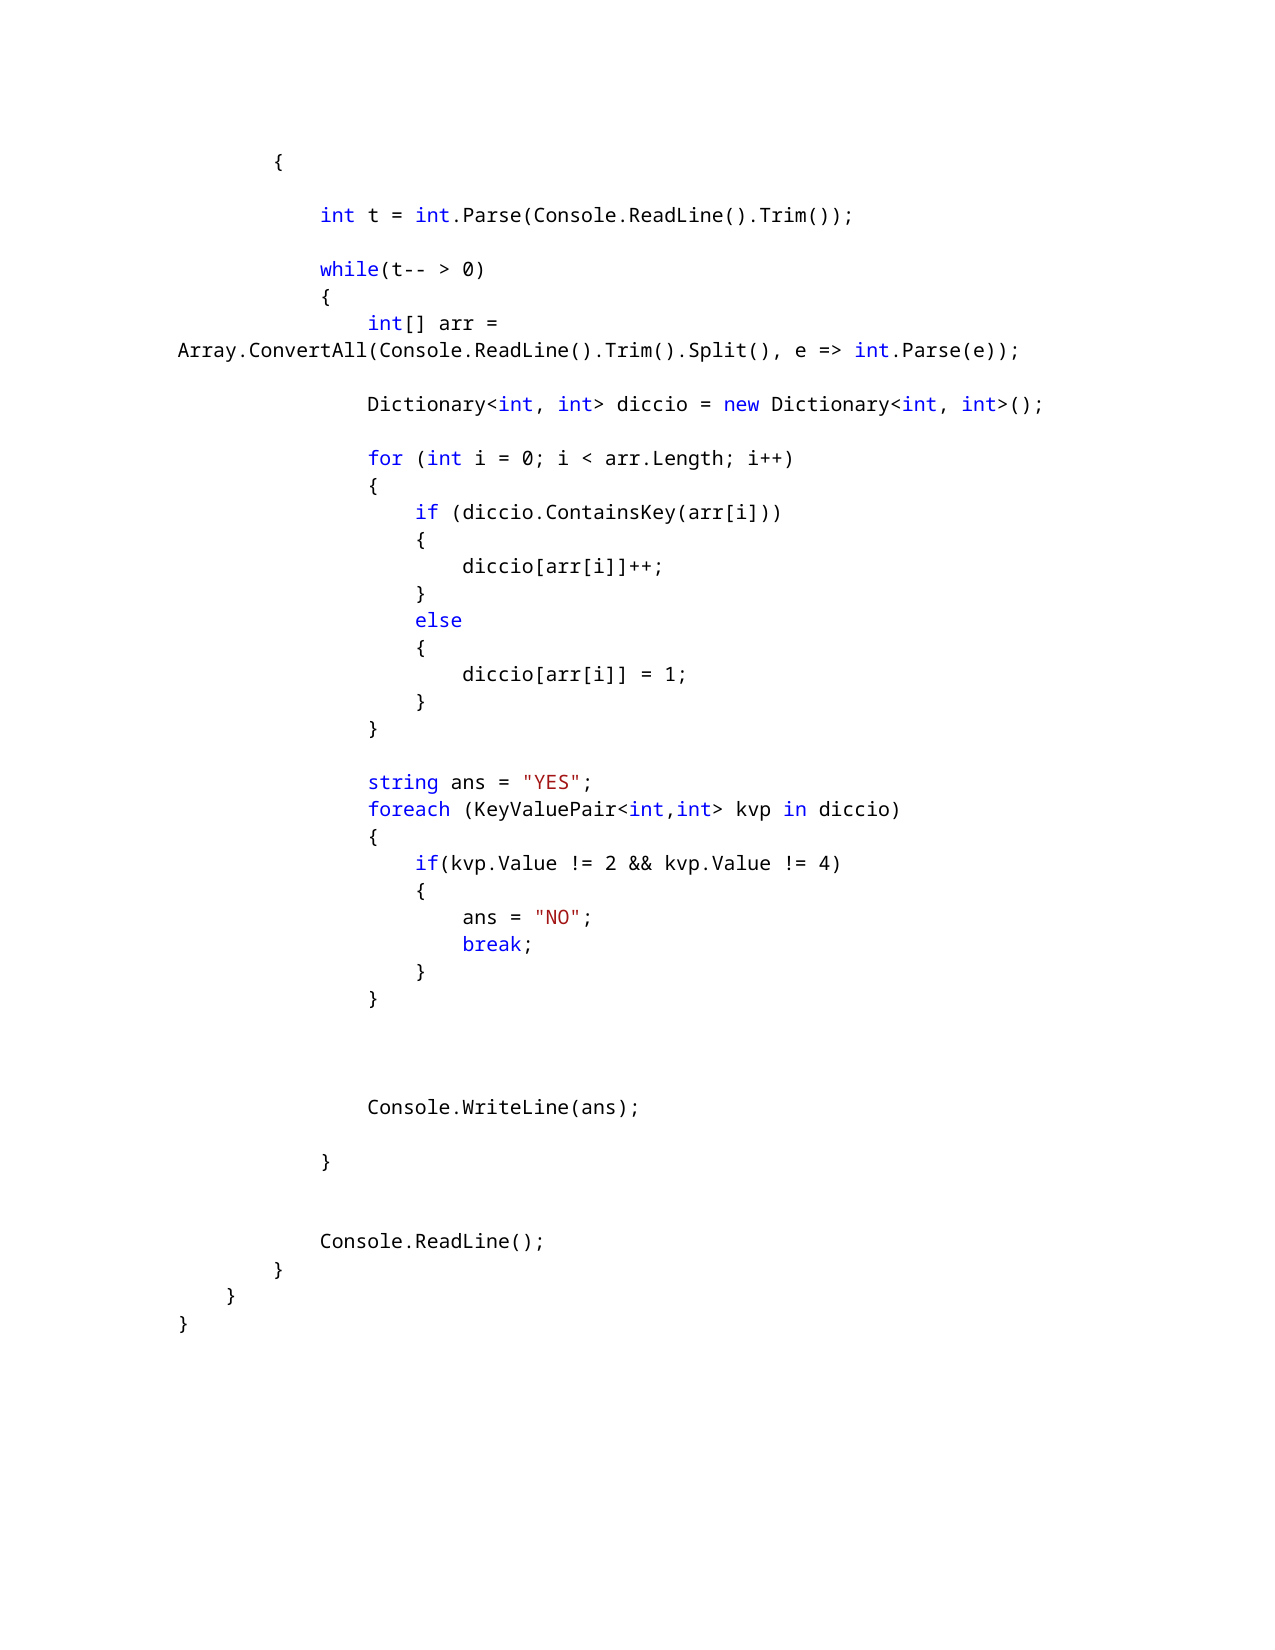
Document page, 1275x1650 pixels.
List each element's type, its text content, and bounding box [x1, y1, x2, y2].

text } [177, 714, 1098, 741]
text } [177, 1309, 1098, 1336]
text { [177, 876, 1098, 903]
text } [177, 1282, 1098, 1309]
text { [177, 471, 1098, 498]
text Console.WriteLine(ans); [177, 1093, 1098, 1120]
text { [177, 822, 1098, 849]
text { [177, 525, 1098, 552]
text if (diccio.ContainsKey(arr[i])) [177, 498, 1098, 525]
text } [177, 957, 1098, 984]
text else [177, 606, 1098, 633]
text ans = "NO"; [177, 903, 1098, 930]
text { [177, 148, 1098, 174]
text Console.ReadLine(); [177, 1228, 1098, 1255]
text } [177, 1255, 1098, 1282]
text } [177, 1147, 1098, 1174]
text } [177, 984, 1098, 1011]
text int t = int.Parse(Console.ReadLine().Trim()); [177, 202, 1098, 228]
text while(t-- > 0) [177, 256, 1098, 282]
text { [177, 633, 1098, 660]
text for (int i = 0; i < arr.Length; i++) [177, 444, 1098, 471]
text diccio[arr[i]]++; [177, 552, 1098, 579]
text if(kvp.Value != 2 && kvp.Value != 4) [177, 849, 1098, 876]
text Dictionary<int, int> diccio = new Dictionary<int, int>(); [177, 390, 1098, 417]
text int[] arr = Array.ConvertAll(Console.ReadLine().Trim().Split(), e => int.Parse(e)); [177, 309, 1098, 363]
text string ans = "YES"; [177, 768, 1098, 795]
text { [177, 282, 1098, 309]
text foreach (KeyValuePair<int,int> kvp in diccio) [177, 795, 1098, 822]
text break; [177, 930, 1098, 957]
text } [177, 687, 1098, 714]
text diccio[arr[i]] = 1; [177, 660, 1098, 687]
text } [177, 579, 1098, 606]
